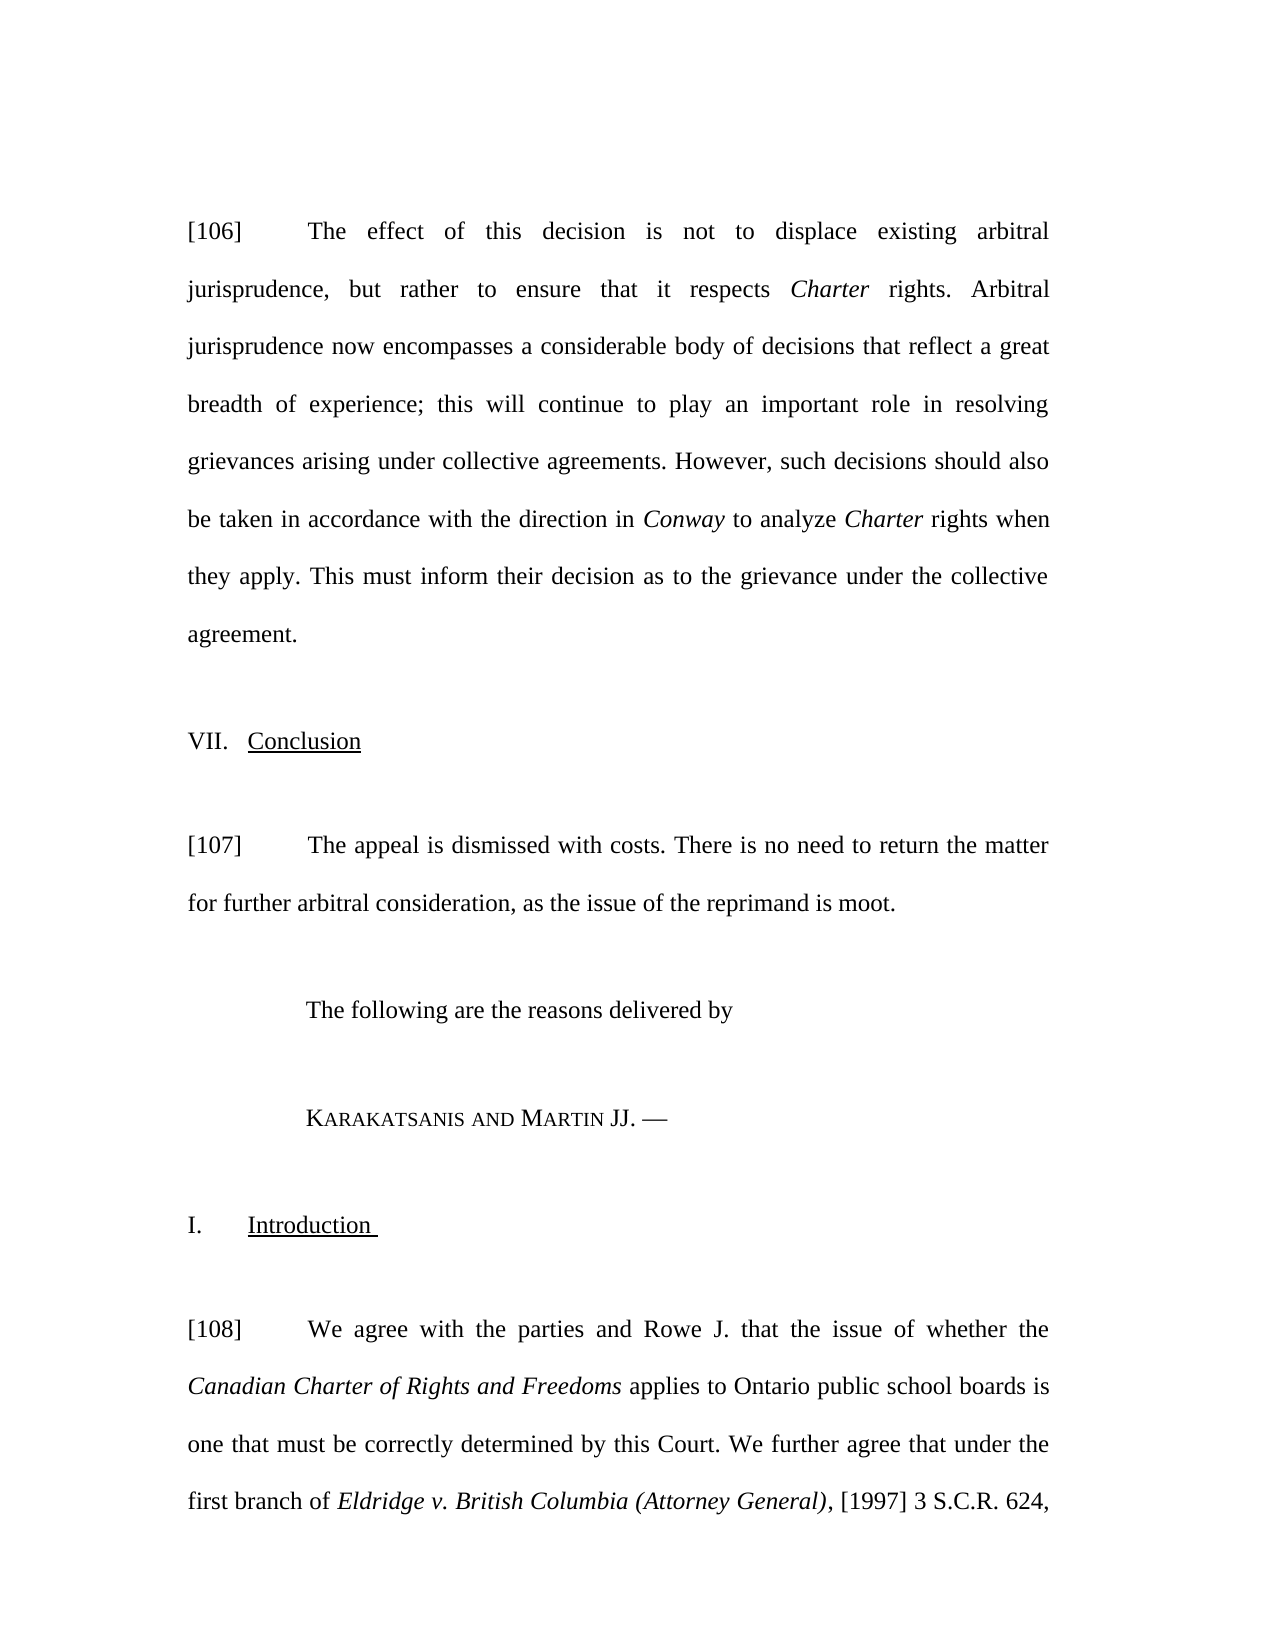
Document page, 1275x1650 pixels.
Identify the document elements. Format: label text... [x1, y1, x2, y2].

text The following are the reasons delivered by [187, 995, 1050, 1024]
title Introduction [187, 1210, 1050, 1239]
text Karakatsanis and Martin JJ. — [187, 1103, 1050, 1131]
text The effect of this decision is not to displace existing arbitral jurisprudence, but rather to ensure that it respects Charter rights. Arbitral jurisprudence now encompasses a considerable body of decisions that reflect a great breadth of experience; this will continue to play an important role in resolving grievances arising under collective agreements. However, such decisions should also be taken in accordance with the direction in Conway to analyze Charter rights when they apply. This must inform their decision as to the grievance under the collective agreement. [187, 216, 1050, 648]
text The appeal is dismissed with costs. There is no need to return the matter for further arbitral consideration, as the issue of the reprimand is moot. [187, 830, 1050, 916]
title Conclusion [187, 726, 1050, 755]
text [187, 1314, 1050, 1515]
